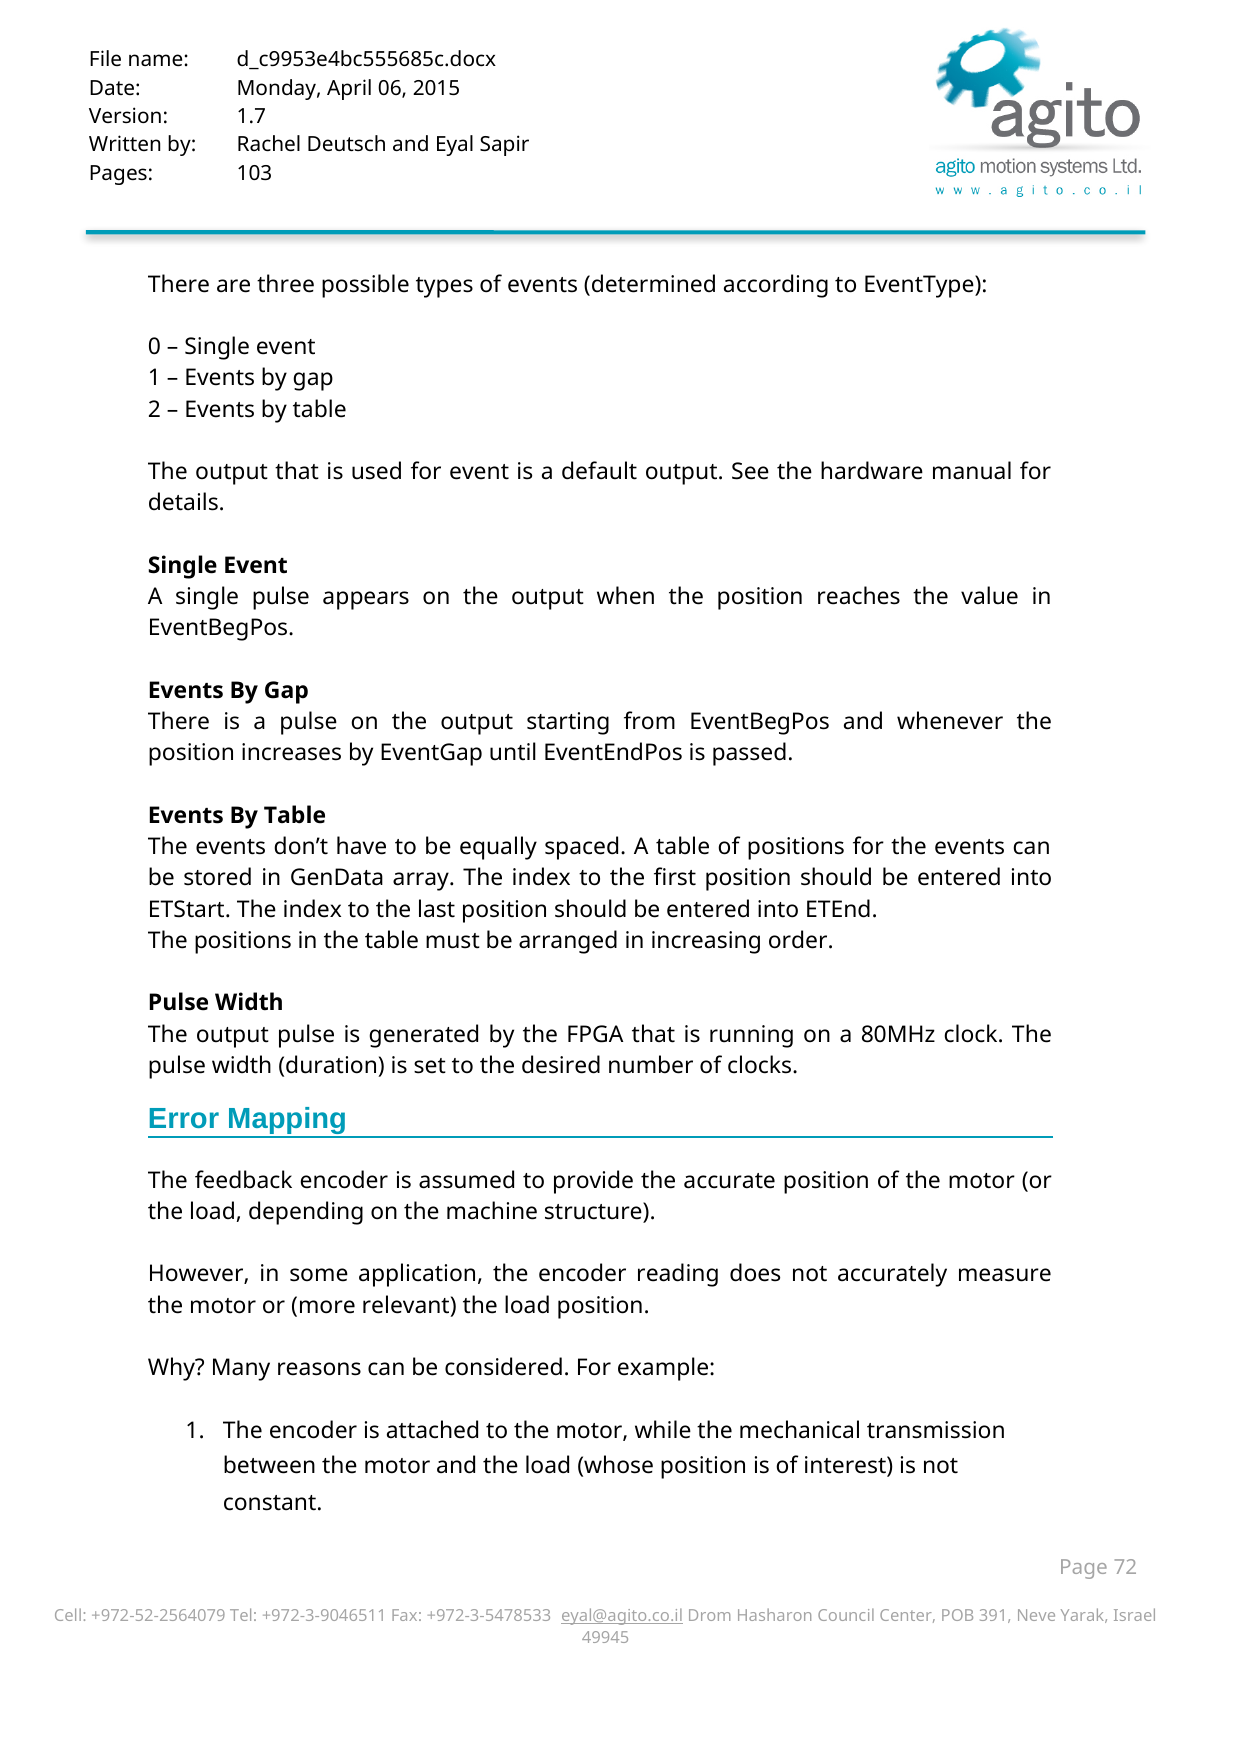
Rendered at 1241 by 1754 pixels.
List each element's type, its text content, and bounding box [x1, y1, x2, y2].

text However, in some application, the encoder reading does not accurately measure the motor or (more relevant) the load position. [148, 1257, 1053, 1320]
list The encoder is attached to the motor, while the mechanical transmission between the motor and the load (whose position is of interest) is not constant. [185, 1413, 1053, 1517]
text A single pulse appears on the output when the position reaches the value in EventBegPos. [148, 580, 1053, 642]
text Pulse Width [148, 986, 1053, 1017]
text 0 – Single event [148, 330, 1053, 361]
subtitle Error Mapping [148, 1101, 1053, 1136]
text Why? Many reasons can be considered. For example: [148, 1351, 1053, 1382]
text The output pulse is generated by the FPGA that is running on a 80MHz clock. The pulse width (duration) is set to the desired number of clocks. [148, 1017, 1053, 1080]
text 2 – Events by table [148, 392, 1053, 424]
text There is a pulse on the output starting from EventBegPos and whenever the position increases by EventGap until EventEndPos is passed. [148, 705, 1053, 767]
text The events don’t have to be equally spaced. A table of positions for the events can be stored in GenData array. The index to the first position should be entered into ETStart. The index to the last position should be entered into ETEnd. [148, 830, 1053, 924]
picture [928, 17, 1152, 207]
text The feedback encoder is assumed to provide the accurate position of the motor (or the load, depending on the machine structure). [148, 1163, 1053, 1226]
text The output that is used for event is a default output. See the hardware manual for details. [148, 455, 1053, 517]
text There are three possible types of events (determined according to EventType): [148, 267, 1053, 299]
text Single Event [148, 549, 1053, 580]
text Events By Gap [148, 674, 1053, 705]
text Events By Table [148, 799, 1053, 830]
text 1 – Events by gap [148, 361, 1053, 392]
text The positions in the table must be arranged in increasing order. [148, 924, 1053, 955]
